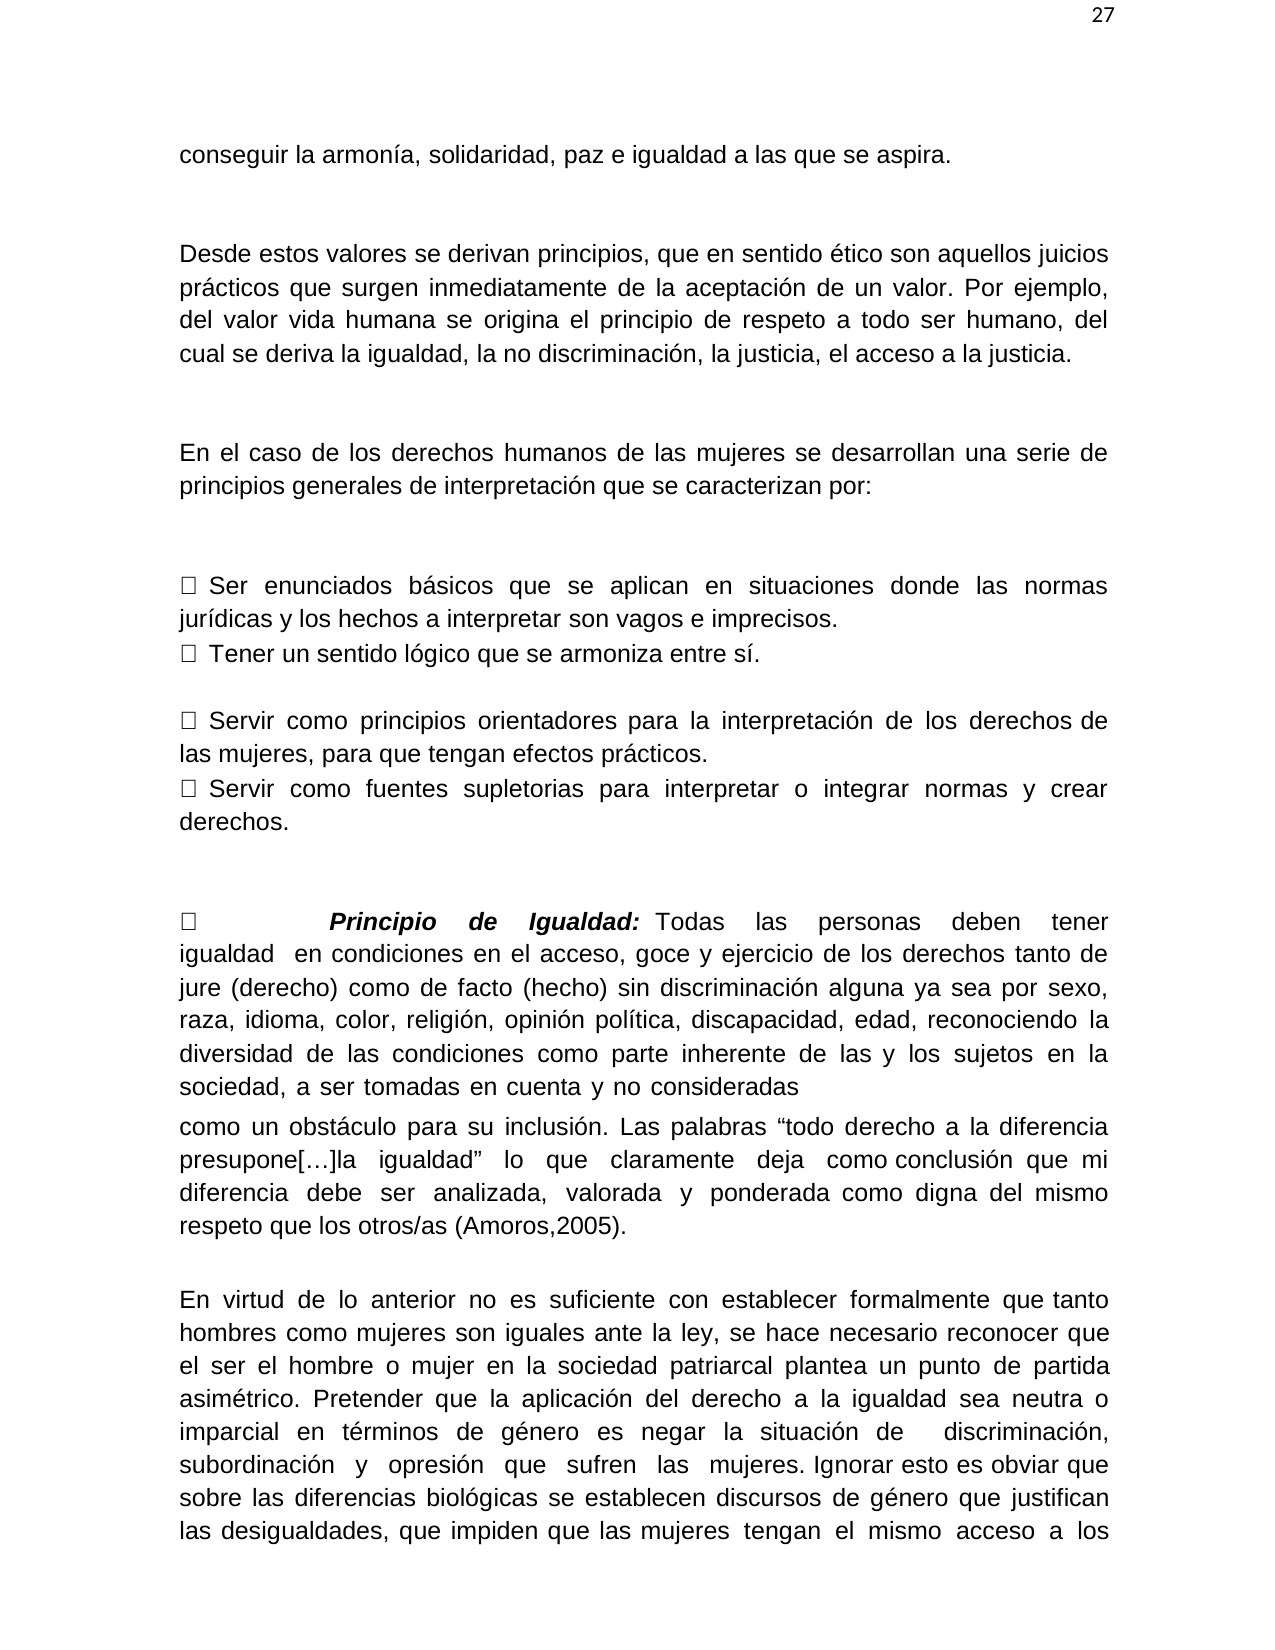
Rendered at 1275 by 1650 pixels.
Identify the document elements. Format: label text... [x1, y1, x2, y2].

text  Principio de Igualdad: Todas las personas deben tener igualdad en condiciones en el acceso, goce y ejercicio de los derechos tanto de jure (derecho) como de facto (hecho) sin discriminación alguna ya sea por sexo, raza, idioma, color, religión, opinión política, discapacidad, edad, reconociendo la diversidad de las condiciones como parte inherente de las y los sujetos en la sociedad, a ser tomadas en cuenta y no consideradas [179, 906, 1109, 1100]
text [179, 1285, 1110, 1544]
text  Tener un sentido lógico que se armoniza entre sí. [179, 639, 1117, 668]
text En el caso de los derechos humanos de las mujeres se desarrollan una serie de principios generales de interpretación que se caracterizan por: [179, 438, 1108, 500]
text  Servir como principios orientadores para la interpretación de los derechos de las mujeres, para que tengan efectos prácticos. [179, 706, 1108, 768]
text Desde estos valores se derivan principios, que en sentido ético son aquellos juicios prácticos que surgen inmediatamente de la aceptación de un valor. Por ejemplo, del valor vida humana se origina el principio de respeto a todo ser humano, del cual se deriva la igualdad, la no discriminación, la justicia, el acceso a la justicia. [179, 239, 1109, 367]
text  Servir como fuentes supletorias para interpretar o integrar normas y crear derechos. [179, 774, 1108, 835]
text  Ser enunciados básicos que se aplican en situaciones donde las normas jurídicas y los hechos a interpretar son vagos e imprecisos. [179, 571, 1108, 633]
text como un obstáculo para su inclusión. Las palabras “todo derecho a la diferencia presupone[…]la igualdad” lo que claramente deja como conclusión que mi diferencia debe ser analizada, valorada y ponderada como digna del mismo respeto que los otros/as (Amoros,2005). [179, 1112, 1108, 1239]
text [179, 139, 1109, 168]
